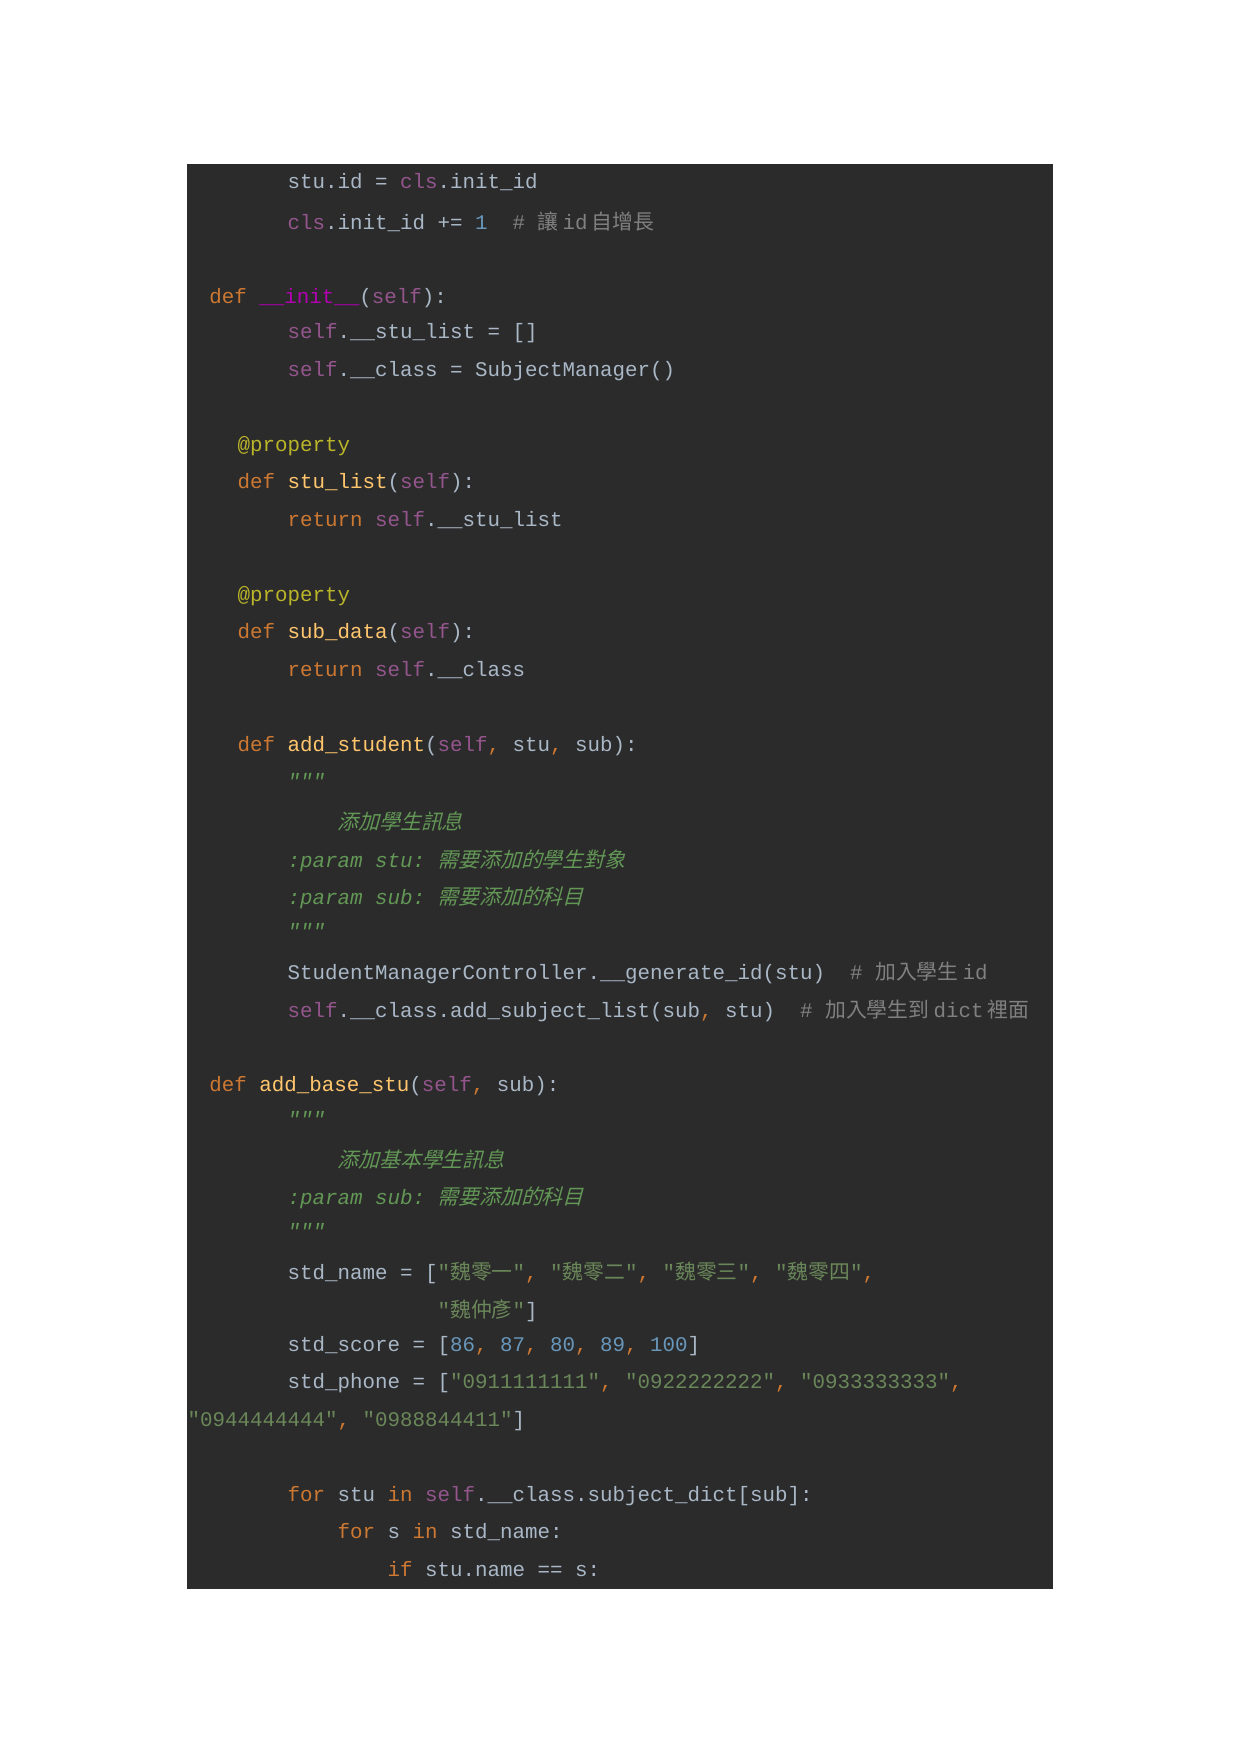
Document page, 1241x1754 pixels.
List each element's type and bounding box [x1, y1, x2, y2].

text [187, 164, 1053, 1589]
